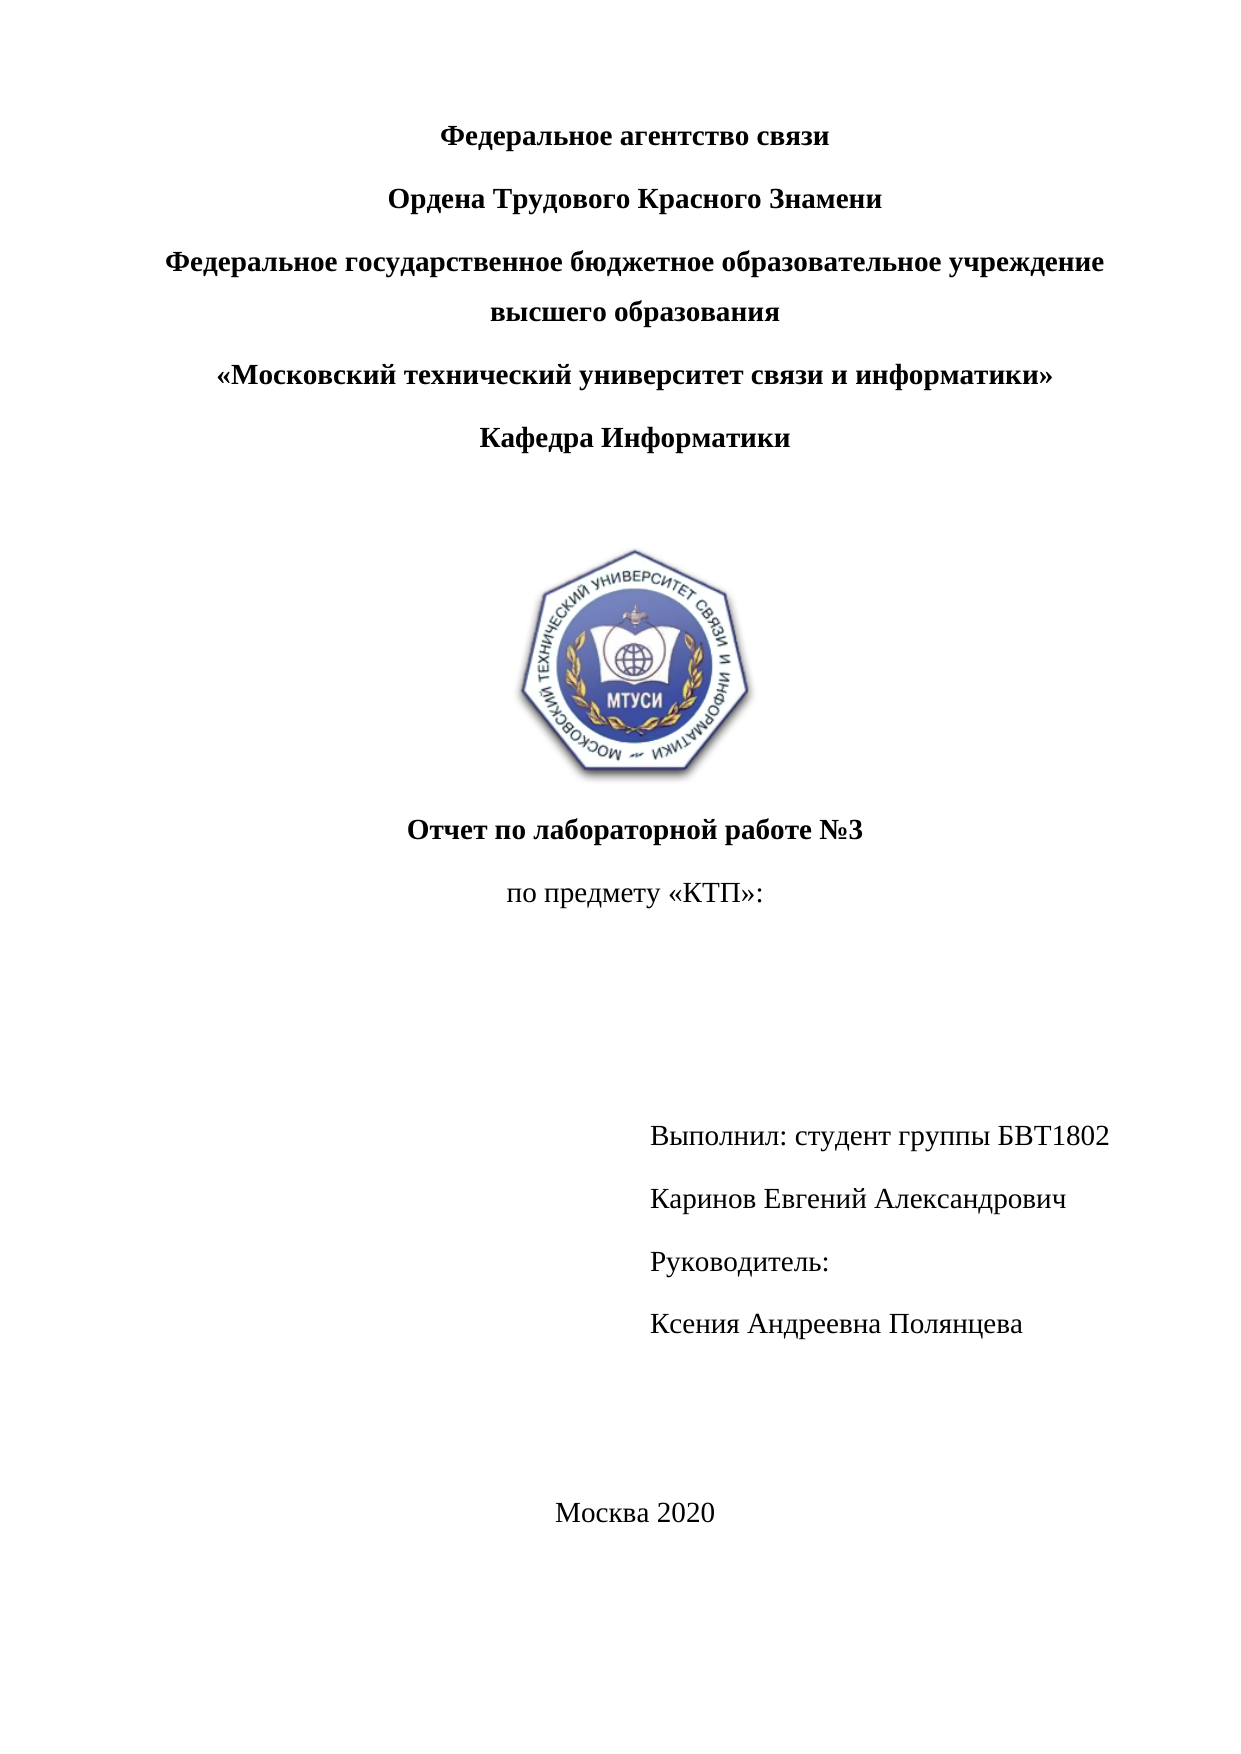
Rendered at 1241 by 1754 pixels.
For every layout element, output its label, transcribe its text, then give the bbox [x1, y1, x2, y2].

text Ксения Андреевна Полянцева [650, 1307, 1122, 1340]
text Кафедра Информатики [148, 420, 1122, 453]
picture [509, 545, 760, 786]
text Ордена Трудового Красного Знамени [148, 181, 1122, 214]
text Федеральное государственное бюджетное образовательное учреждение высшего образования [148, 244, 1122, 328]
text Отчет по лабораторной работе №3 [148, 812, 1122, 846]
text Выполнил: студент группы БВТ1802 [650, 1118, 1122, 1152]
text Москва 2020 [148, 1495, 1122, 1528]
text по предмету «КТП»: [148, 875, 1122, 909]
text Руководитель: [650, 1244, 1122, 1277]
text Федеральное агентство связи [148, 118, 1122, 152]
text Каринов Евгений Александрович [650, 1181, 1122, 1214]
text «Московский технический университет связи и информатики» [148, 357, 1122, 390]
